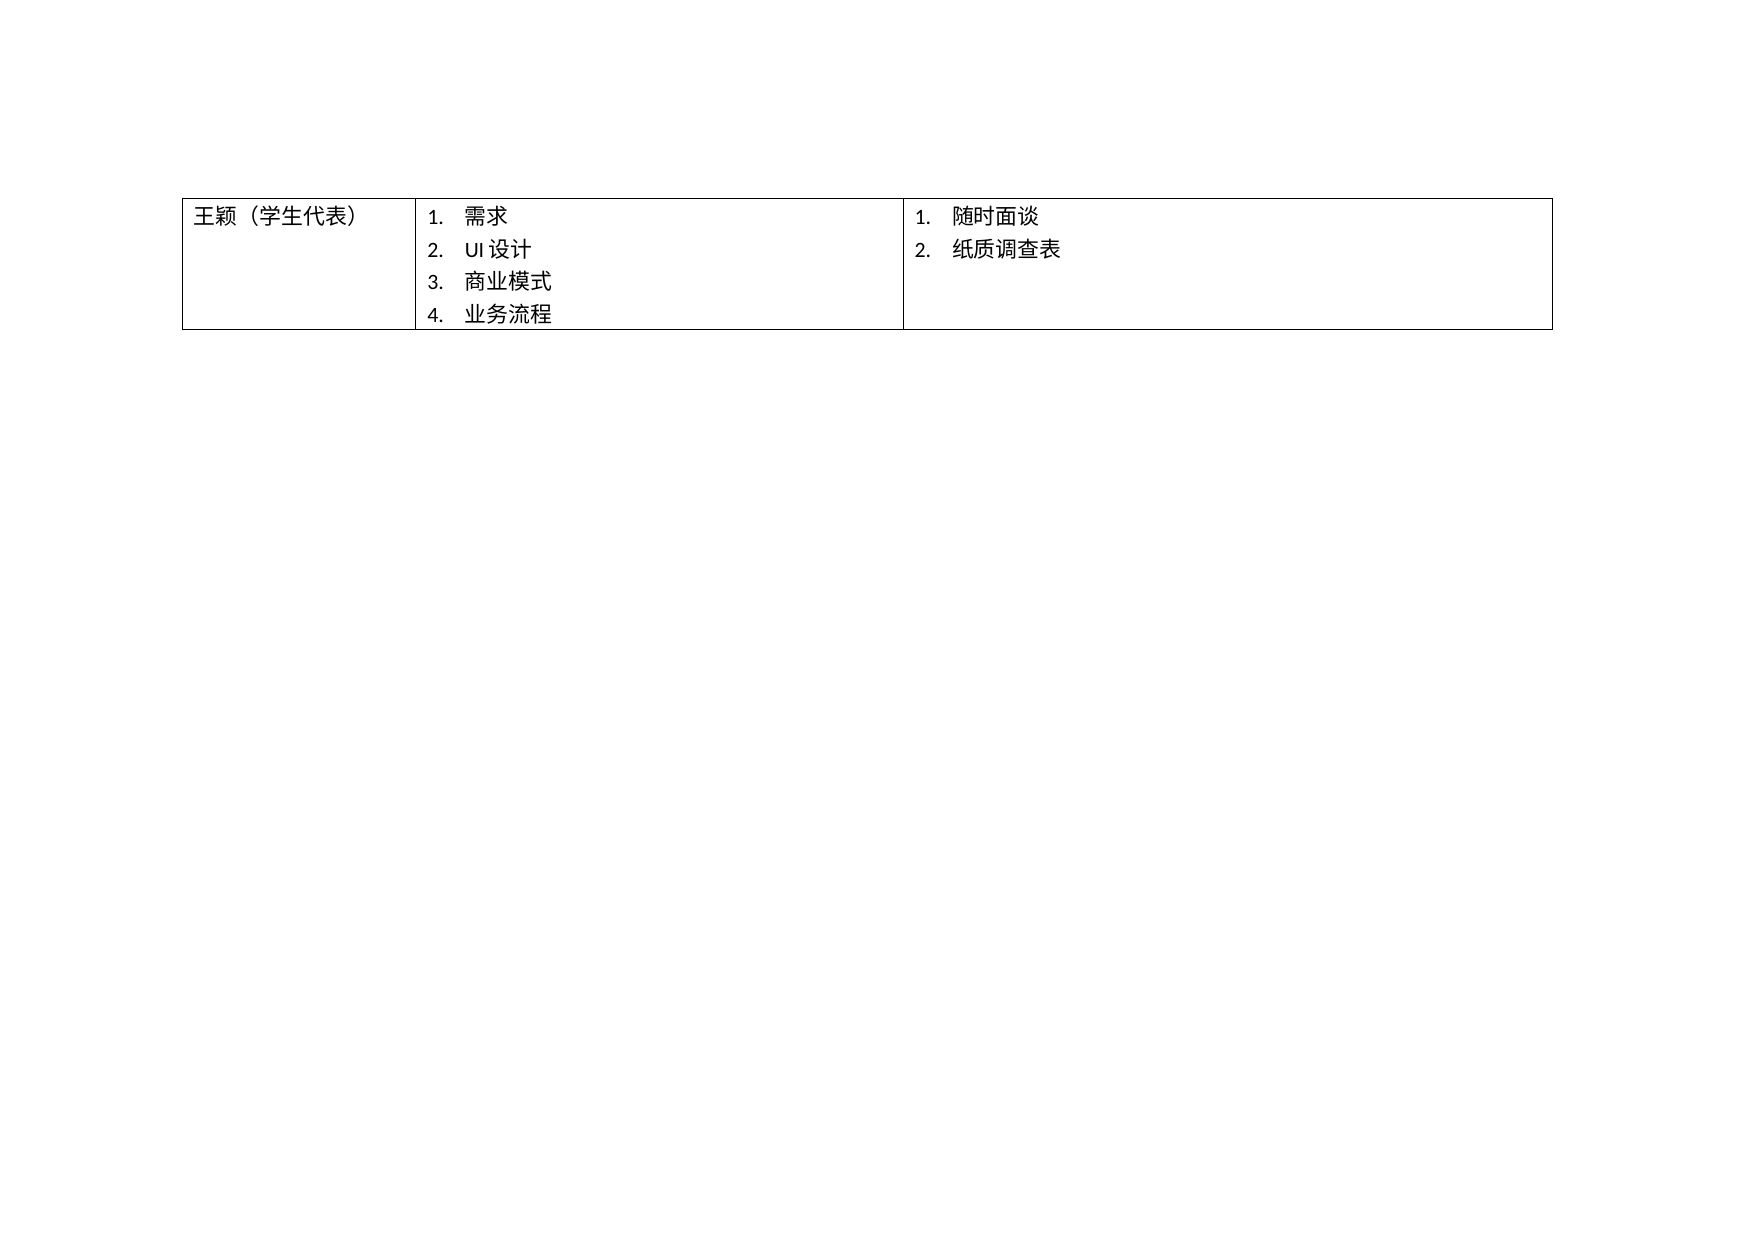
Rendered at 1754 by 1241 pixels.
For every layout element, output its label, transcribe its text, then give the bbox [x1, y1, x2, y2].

table_cell 随时面谈 纸质调查表 [904, 199, 1552, 329]
table_cell 需求 UI设计 商业模式 业务流程 [416, 199, 903, 329]
table_cell 王颖（学生代表） [183, 199, 415, 329]
